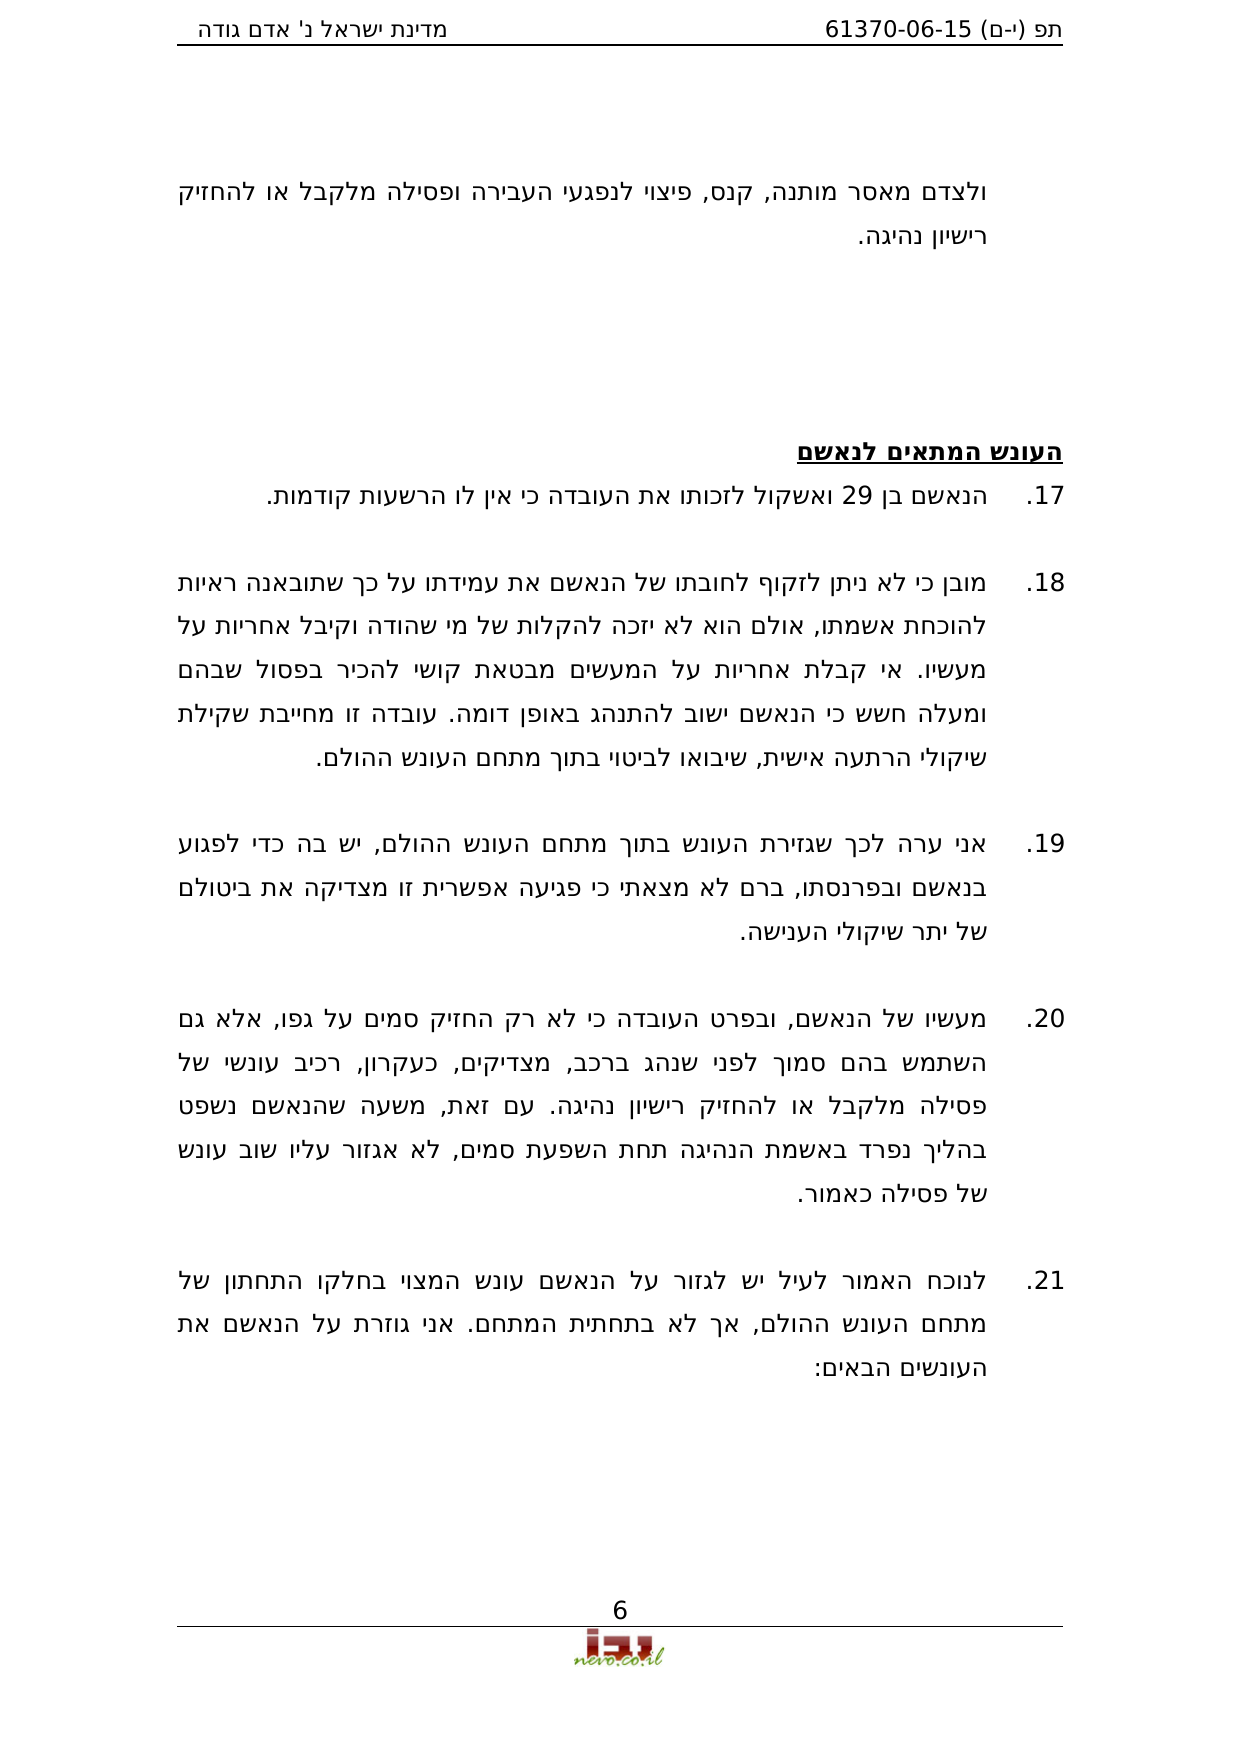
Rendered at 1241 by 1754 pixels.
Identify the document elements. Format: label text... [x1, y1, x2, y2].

text העונש המתאים לנאשם [177, 437, 1063, 466]
list אני ערה לכך שגזירת העונש בתוך מתחם העונש ההולם, יש בה כדי לפגוע בנאשם ובפרנסתו, ברם לא מצאתי כי פגיעה אפשרית זו מצדיקה את ביטולם של יתר שיקולי הענישה. [177, 830, 1026, 946]
list מובן כי לא ניתן לזקוף לחובתו של הנאשם את עמידתו על כך שתובאנה ראיות להוכחת אשמתו, אולם הוא לא יזכה להקלות של מי שהודה וקיבל אחריות על מעשיו. אי קבלת אחריות על המעשים מבטאת קושי להכיר בפסול שבהם ומעלה חשש כי הנאשם ישוב להתנהג באופן דומה. עובדה זו מחייבת שקילת שיקולי הרתעה אישית, שיבואו לביטוי בתוך מתחם העונש ההולם. [177, 568, 1026, 772]
picture [574, 1628, 666, 1667]
list הנאשם בן 29 ואשקול לזכותו את העובדה כי אין לו הרשעות קודמות. [177, 481, 1026, 510]
list מעשיו של הנאשם, ובפרט העובדה כי לא רק החזיק סמים על גפו, אלא גם השתמש בהם סמוך לפני שנהג ברכב, מצדיקים, כעקרון, רכיב עונשי של פסילה מלקבל או להחזיק רישיון נהיגה. עם זאת, משעה שהנאשם נשפט בהליך נפרד באשמת הנהיגה תחת השפעת סמים, לא אגזור עליו שוב עונש של פסילה כאמור. [177, 1004, 1026, 1208]
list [177, 177, 1026, 250]
list לנוכח האמור לעיל יש לגזור על הנאשם עונש המצוי בחלקו התחתון של מתחם העונש ההולם, אך לא בתחתית המתחם. אני גוזרת על הנאשם את העונשים הבאים: [177, 1266, 1026, 1383]
